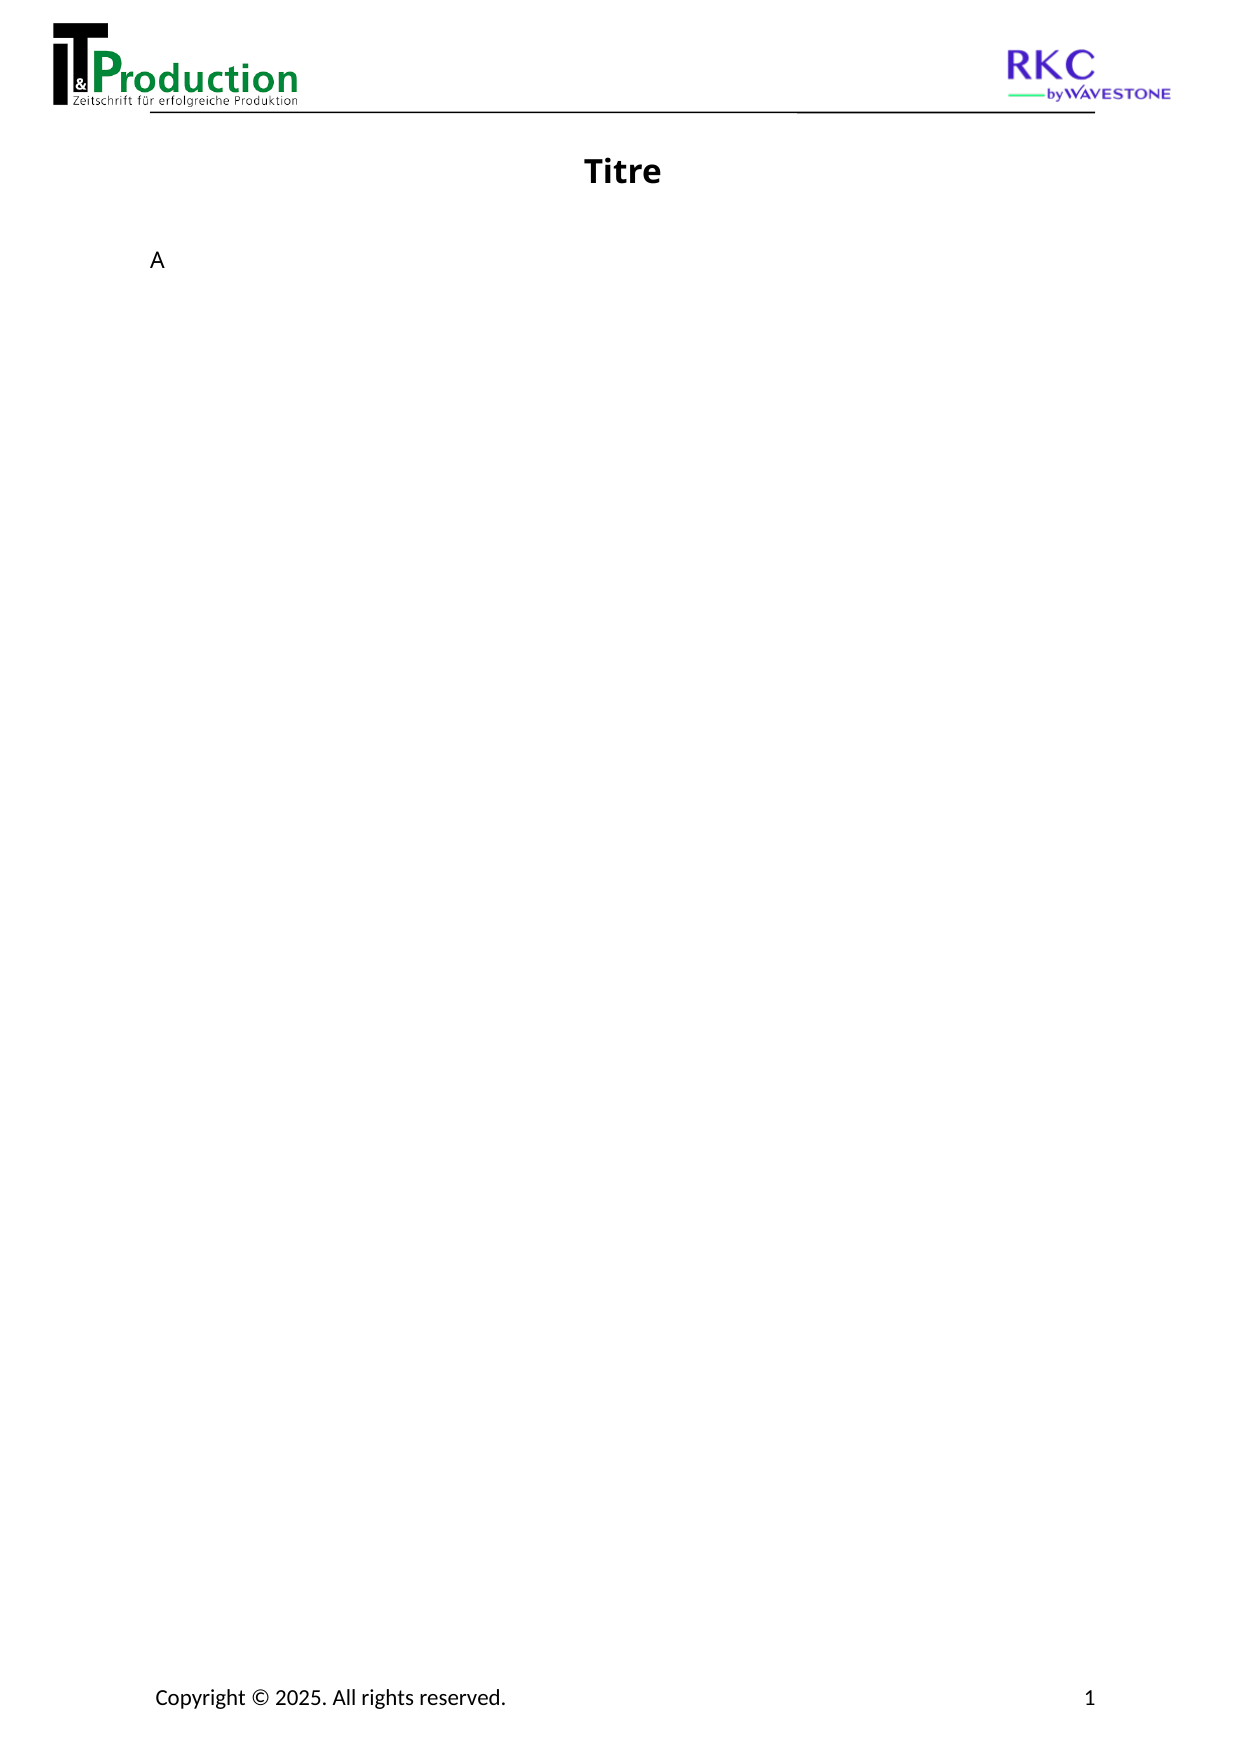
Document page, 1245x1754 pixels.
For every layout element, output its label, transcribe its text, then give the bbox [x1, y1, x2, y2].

picture [53, 23, 297, 107]
text A [150, 244, 1095, 276]
picture [978, 26, 1180, 119]
text Titre [150, 148, 1095, 193]
